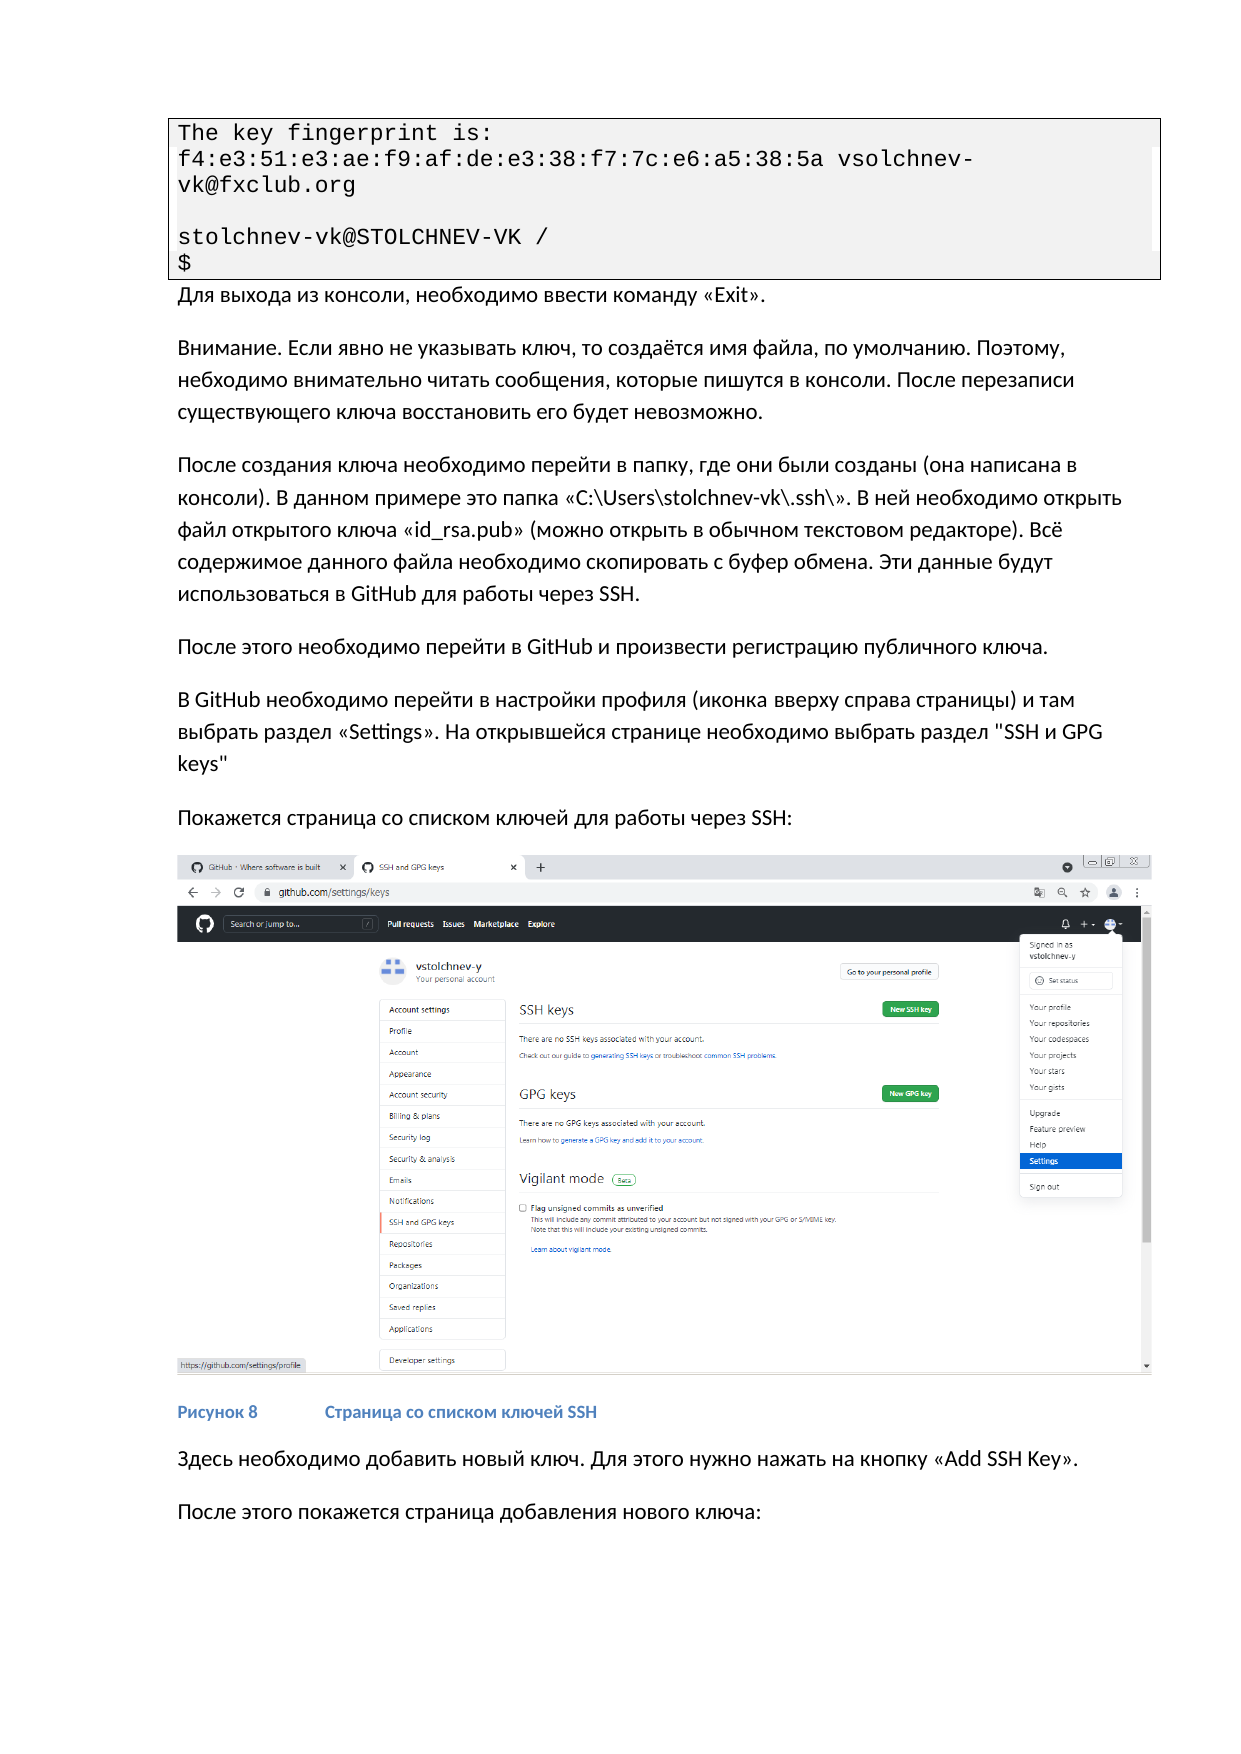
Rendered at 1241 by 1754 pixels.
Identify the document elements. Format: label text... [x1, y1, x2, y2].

text Для выхода из консоли, необходимо ввести команду «Exit». [177, 280, 1152, 308]
text $ [169, 248, 1160, 279]
text В GitHub необходимо перейти в настройки профиля (иконка вверху справа страницы) и там выбрать раздел «Settings». На открывшейся странице необходимо выбрать раздел "SSH и GPG keys" [177, 685, 1152, 778]
text The key fingerprint is: [169, 119, 1160, 147]
text Здесь необходимо добавить новый ключ. Для этого нужно нажать на кнопку «Add SSH Key». [177, 1444, 1152, 1472]
text После этого необходимо перейти в GitHub и произвести регистрацию публичного ключа. [177, 632, 1152, 660]
text stolchnev-vk@STOLCHNEV-VK / [177, 225, 1152, 248]
text Внимание. Если явно не указывать ключ, то создаётся имя файла, по умолчанию. Поэтому, небходимо внимательно читать сообщения, которые пишутся в консоли. После перезаписи существующего ключа восстановить его будет невозможно. [177, 333, 1152, 425]
picture [177, 855, 1152, 1375]
text После этого покажется страница добавления нового ключа: [177, 1497, 1152, 1525]
text f4:e3:51:e3:ae:f9:af:de:e3:38:f7:7c:e6:a5:38:5a vsolchnev-vk@fxclub.org [177, 147, 1152, 199]
text Покажется страница со списком ключей для работы через SSH: [177, 803, 1152, 831]
text После создания ключа необходимо перейти в папку, где они были созданы (она написана в консоли). В данном примере это папка «C:\Users\stolchnev-vk\.ssh\». В ней необходимо открыть файл открытого ключа «id_rsa.pub» (можно открыть в обычном текстовом редакторе). Всё содержимое данного файла необходимо скопировать с буфер обмена. Эти данные будут использоваться в GitHub для работы через SSH. [177, 450, 1152, 607]
